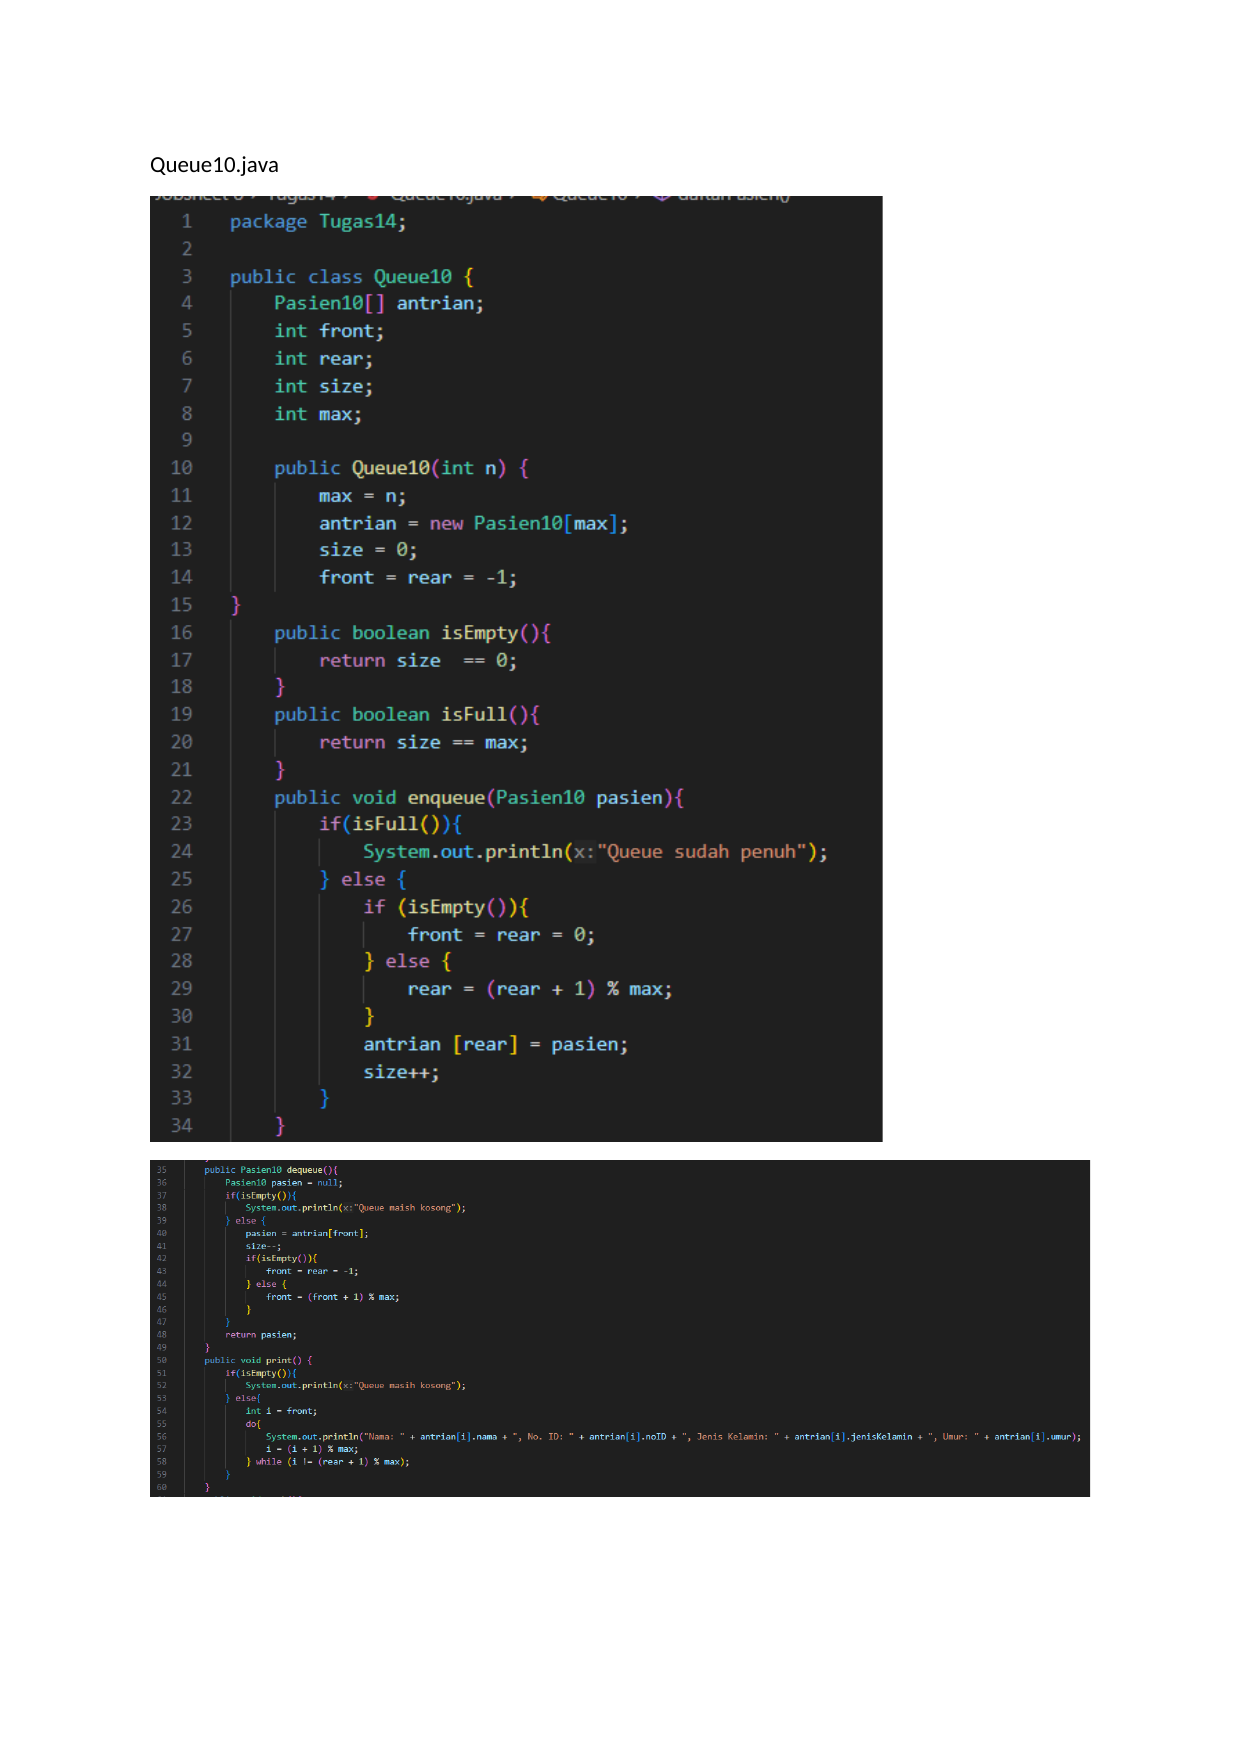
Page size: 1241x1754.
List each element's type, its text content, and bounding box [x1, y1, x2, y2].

picture [150, 196, 883, 1142]
text Queue10.java [150, 150, 1090, 178]
picture [150, 1160, 1091, 1497]
